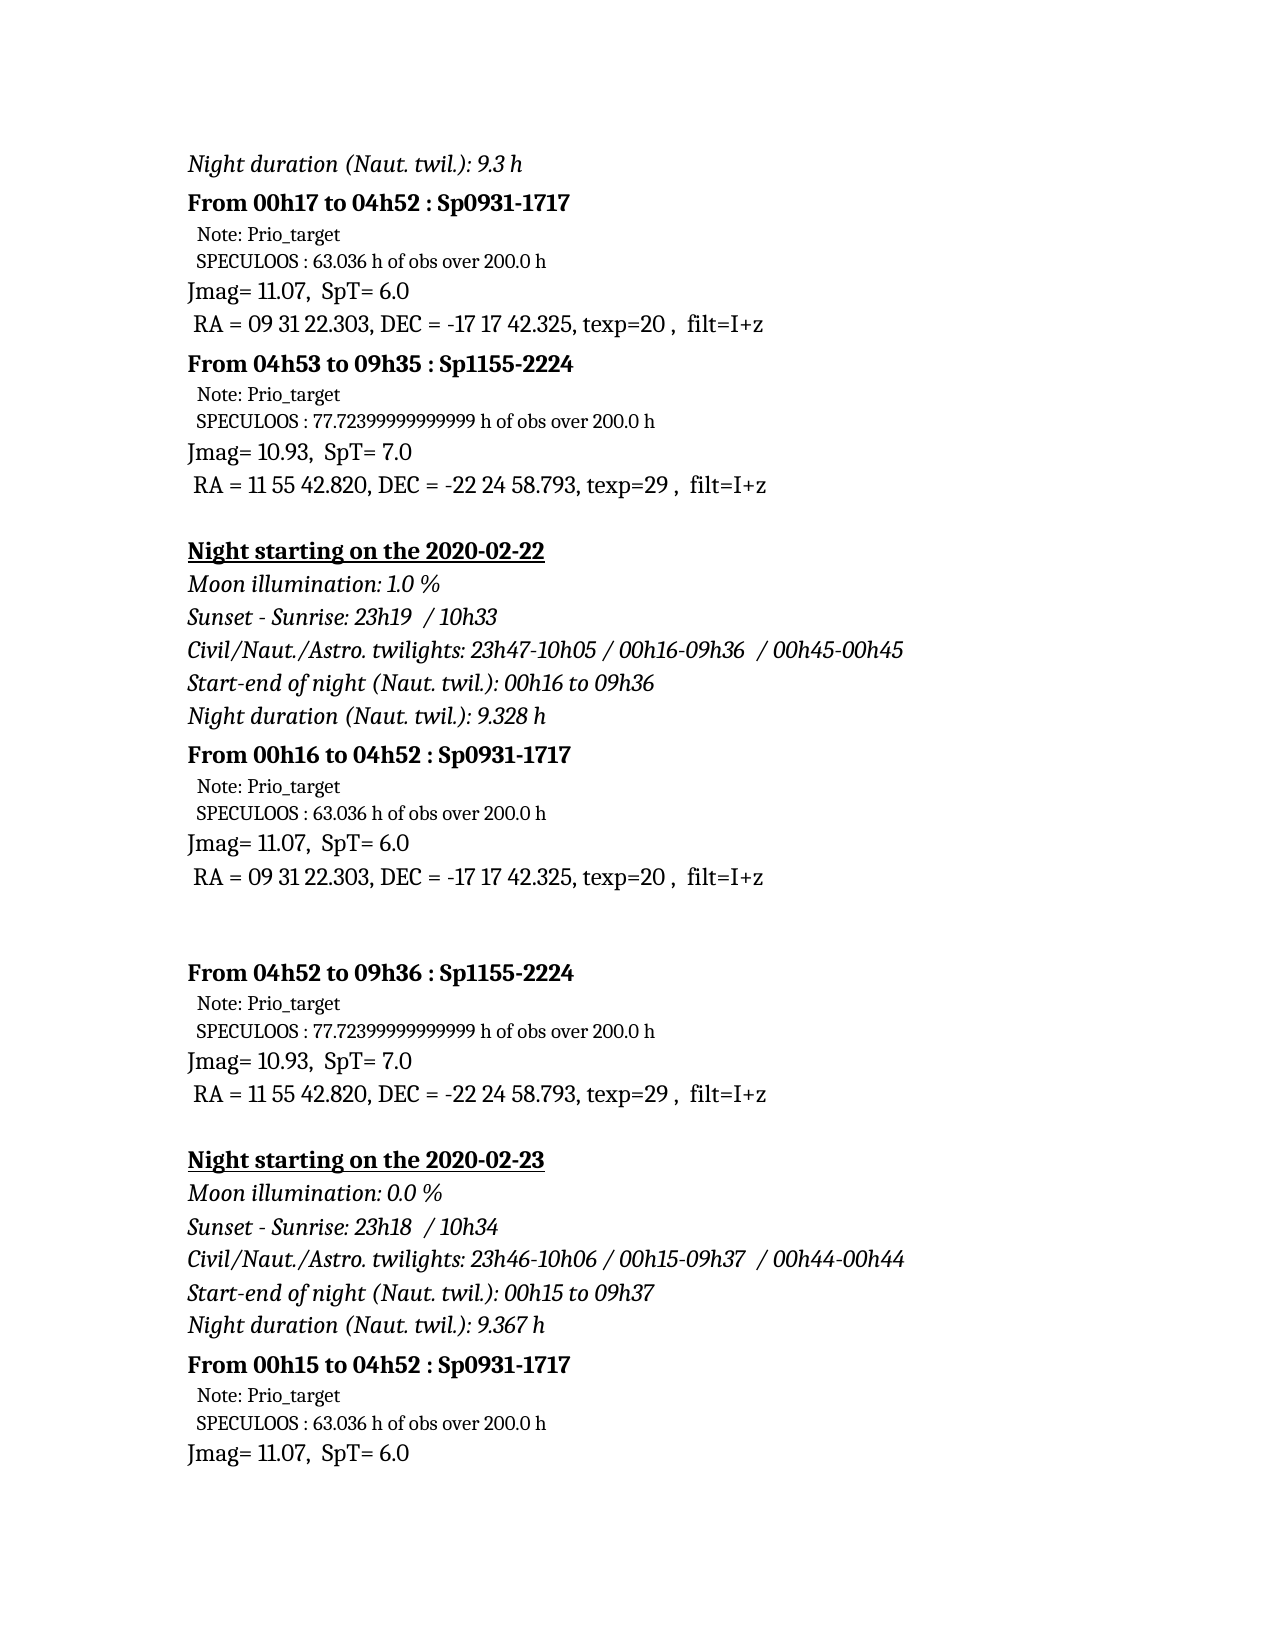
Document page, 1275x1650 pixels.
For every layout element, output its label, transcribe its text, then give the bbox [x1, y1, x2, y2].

text Sunset - Sunrise: 23h19 / 10h33 [187, 603, 1087, 632]
text SPECULOOS : 63.036 h of obs over 200.0 h [187, 802, 1087, 826]
text RA = 09 31 22.303, DEC = -17 17 42.325, texp=20 , filt=I+z [187, 862, 1087, 891]
text Night duration (Naut. twil.): 9.328 h [187, 702, 1087, 731]
text Night duration (Naut. twil.): 9.3 h [187, 150, 1087, 179]
text Night starting on the 2020-02-22 [187, 537, 1087, 566]
text Jmag= 10.93, SpT= 7.0 [187, 1047, 1087, 1076]
text Night duration (Naut. twil.): 9.367 h [187, 1311, 1087, 1340]
text Note: Prio_target [187, 774, 1087, 798]
text Jmag= 11.07, SpT= 6.0 [187, 829, 1087, 858]
text Jmag= 10.93, SpT= 7.0 [187, 438, 1087, 466]
text From 00h17 to 04h52 : Sp0931-1717 [187, 189, 1087, 218]
text Sunset - Sunrise: 23h18 / 10h34 [187, 1212, 1087, 1241]
text RA = 11 55 42.820, DEC = -22 24 58.793, texp=29 , filt=I+z [187, 1080, 1087, 1109]
text Start-end of night (Naut. twil.): 00h15 to 09h37 [187, 1278, 1087, 1307]
text Moon illumination: 1.0 % [187, 570, 1087, 599]
text Note: Prio_target [187, 992, 1087, 1016]
text RA = 11 55 42.820, DEC = -22 24 58.793, texp=29 , filt=I+z [187, 471, 1087, 499]
text Night starting on the 2020-02-23 [187, 1146, 1087, 1175]
text SPECULOOS : 77.72399999999999 h of obs over 200.0 h [187, 1019, 1087, 1043]
text Jmag= 11.07, SpT= 6.0 [187, 277, 1087, 306]
text Jmag= 11.07, SpT= 6.0 [187, 1439, 1087, 1467]
text Note: Prio_target [187, 1384, 1087, 1408]
text Moon illumination: 0.0 % [187, 1179, 1087, 1208]
text SPECULOOS : 63.036 h of obs over 200.0 h [187, 250, 1087, 274]
text From 00h15 to 04h52 : Sp0931-1717 [187, 1351, 1087, 1379]
text Note: Prio_target [187, 383, 1087, 407]
text Civil/Naut./Astro. twilights: 23h46-10h06 / 00h15-09h37 / 00h44-00h44 [187, 1245, 1087, 1274]
text Note: Prio_target [187, 222, 1087, 246]
text SPECULOOS : 63.036 h of obs over 200.0 h [187, 1411, 1087, 1435]
text Start-end of night (Naut. twil.): 00h16 to 09h36 [187, 669, 1087, 698]
text SPECULOOS : 77.72399999999999 h of obs over 200.0 h [187, 410, 1087, 434]
text RA = 09 31 22.303, DEC = -17 17 42.325, texp=20 , filt=I+z [187, 310, 1087, 339]
text From 04h53 to 09h35 : Sp1155-2224 [187, 349, 1087, 378]
text From 04h52 to 09h36 : Sp1155-2224 [187, 959, 1087, 988]
text Civil/Naut./Astro. twilights: 23h47-10h05 / 00h16-09h36 / 00h45-00h45 [187, 636, 1087, 665]
text From 00h16 to 04h52 : Sp0931-1717 [187, 741, 1087, 770]
